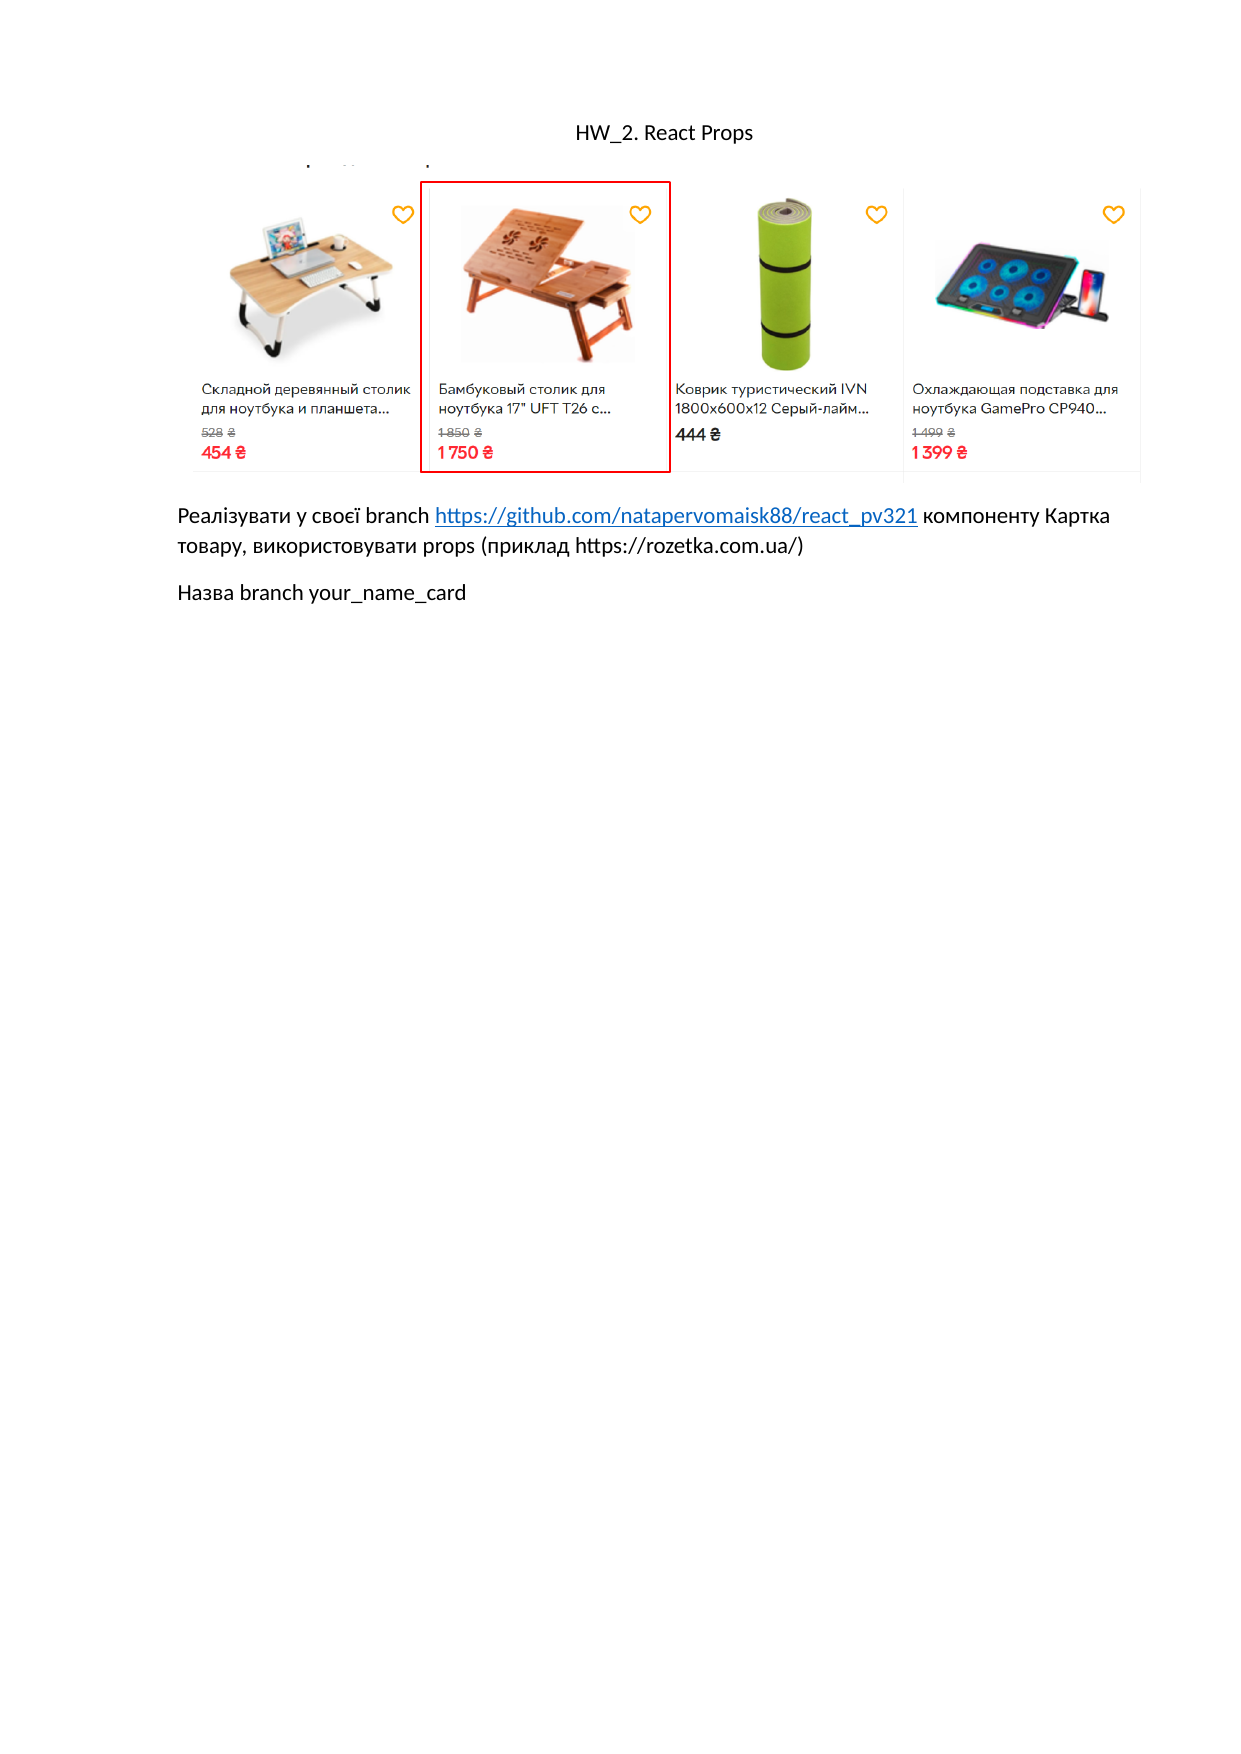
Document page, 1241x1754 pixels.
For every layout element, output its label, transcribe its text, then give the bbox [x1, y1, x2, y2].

text HW_2. React Props [177, 118, 1152, 146]
text Реалізувати у своєї branch https://github.com/natapervomaisk88/react_pv321 компоненту Картка товару, використовувати props (приклад https://rozetka.com.ua/) [177, 501, 1152, 560]
picture [177, 165, 1152, 483]
text Назва branch your_name_card [177, 578, 1152, 607]
